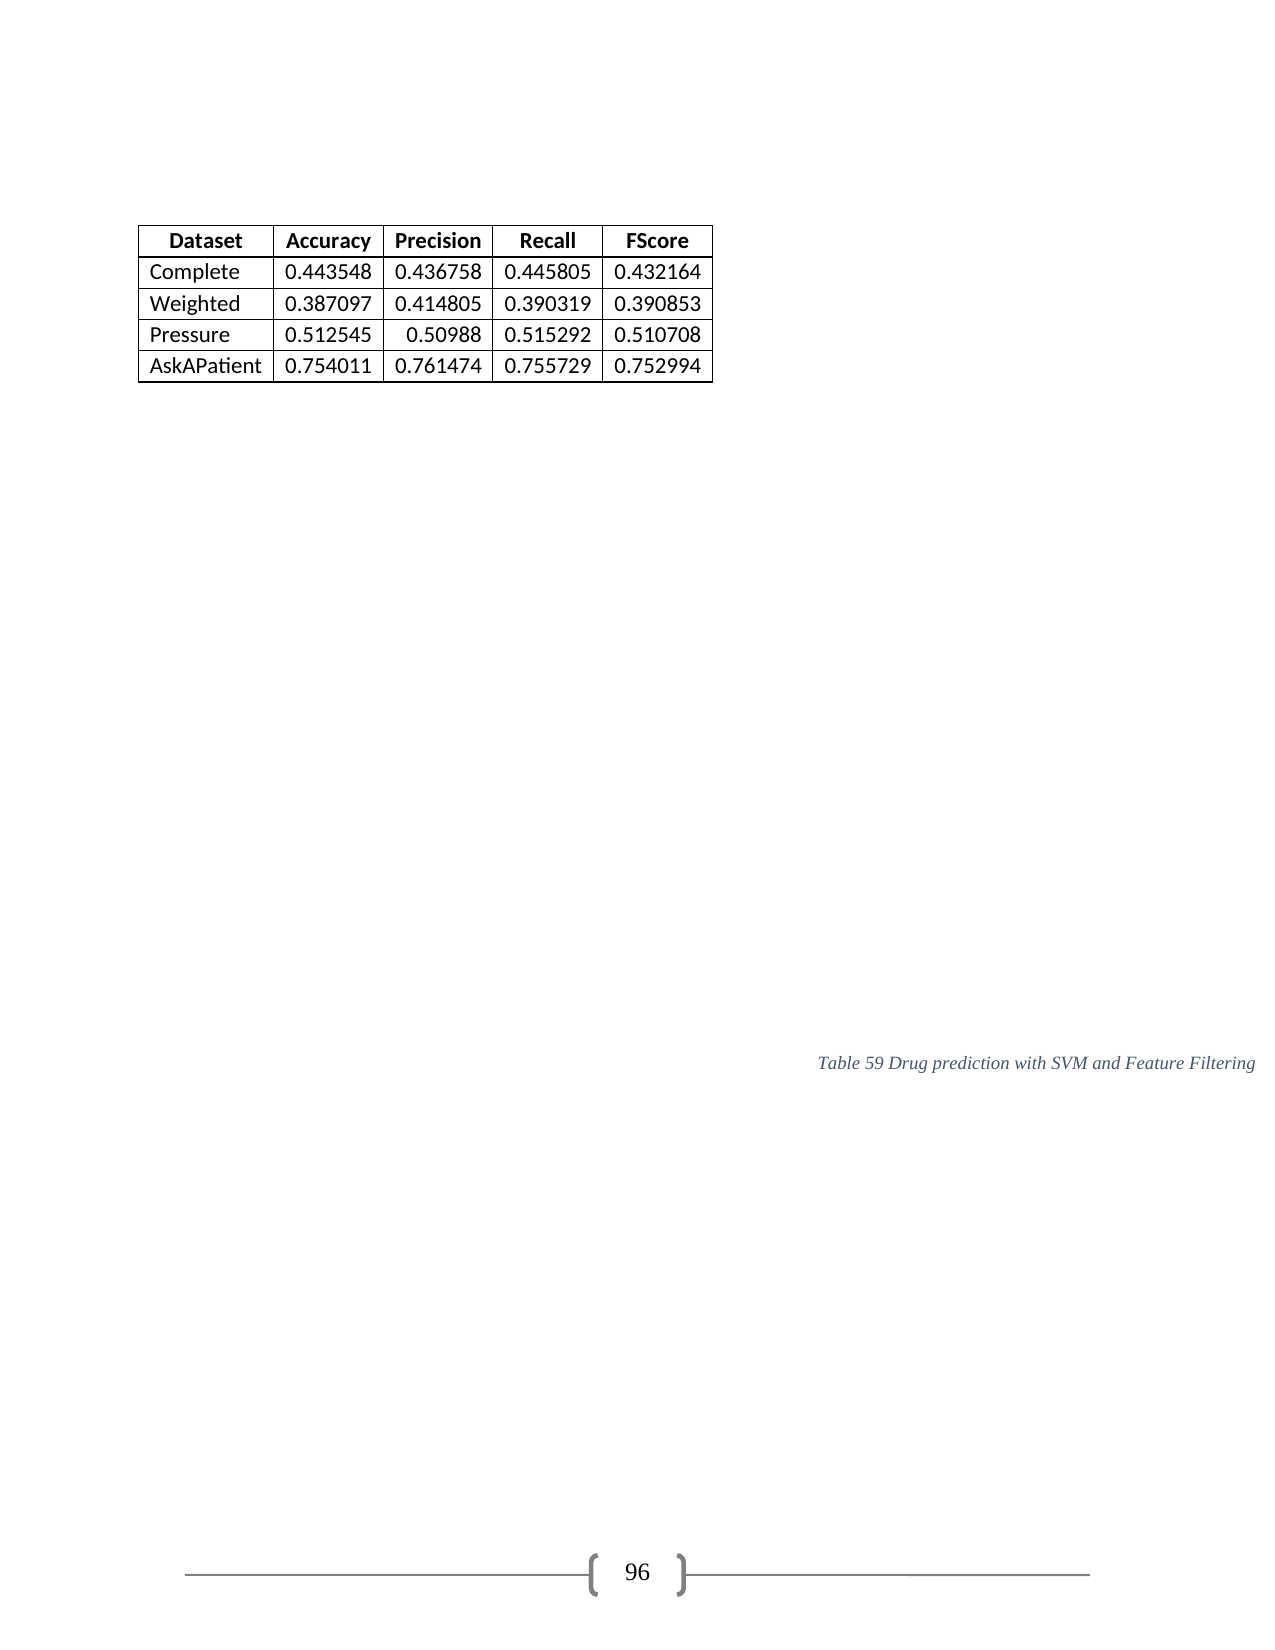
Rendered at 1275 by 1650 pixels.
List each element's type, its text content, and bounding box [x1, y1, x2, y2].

table_cell Weighted [139, 289, 273, 319]
table_cell 0.432164 [603, 258, 712, 288]
table_cell Complete [139, 258, 273, 288]
table_header Accuracy [274, 226, 383, 256]
table_cell 0.390319 [493, 289, 602, 319]
table_cell 0.390853 [603, 289, 712, 319]
table_cell 0.510708 [603, 320, 712, 350]
table_header Recall [493, 226, 602, 256]
table_cell 0.445805 [493, 258, 602, 288]
table_cell Pressure [139, 320, 273, 350]
table_cell 0.436758 [384, 258, 492, 288]
table_cell 0.414805 [384, 289, 492, 319]
table_cell 0.752994 [603, 351, 712, 381]
table_header Precision [384, 226, 492, 256]
table_header FScore [603, 226, 712, 256]
table_cell 0.50988 [384, 320, 492, 350]
table_cell 0.754011 [274, 351, 383, 381]
table_cell 0.515292 [493, 320, 602, 350]
table_header Dataset [139, 226, 273, 256]
table_cell 0.387097 [274, 289, 383, 319]
table_cell 0.761474 [384, 351, 492, 381]
table_cell AskAPatient [139, 351, 273, 381]
table_cell 0.443548 [274, 258, 383, 288]
table_cell 0.755729 [493, 351, 602, 381]
table_cell 0.512545 [274, 320, 383, 350]
